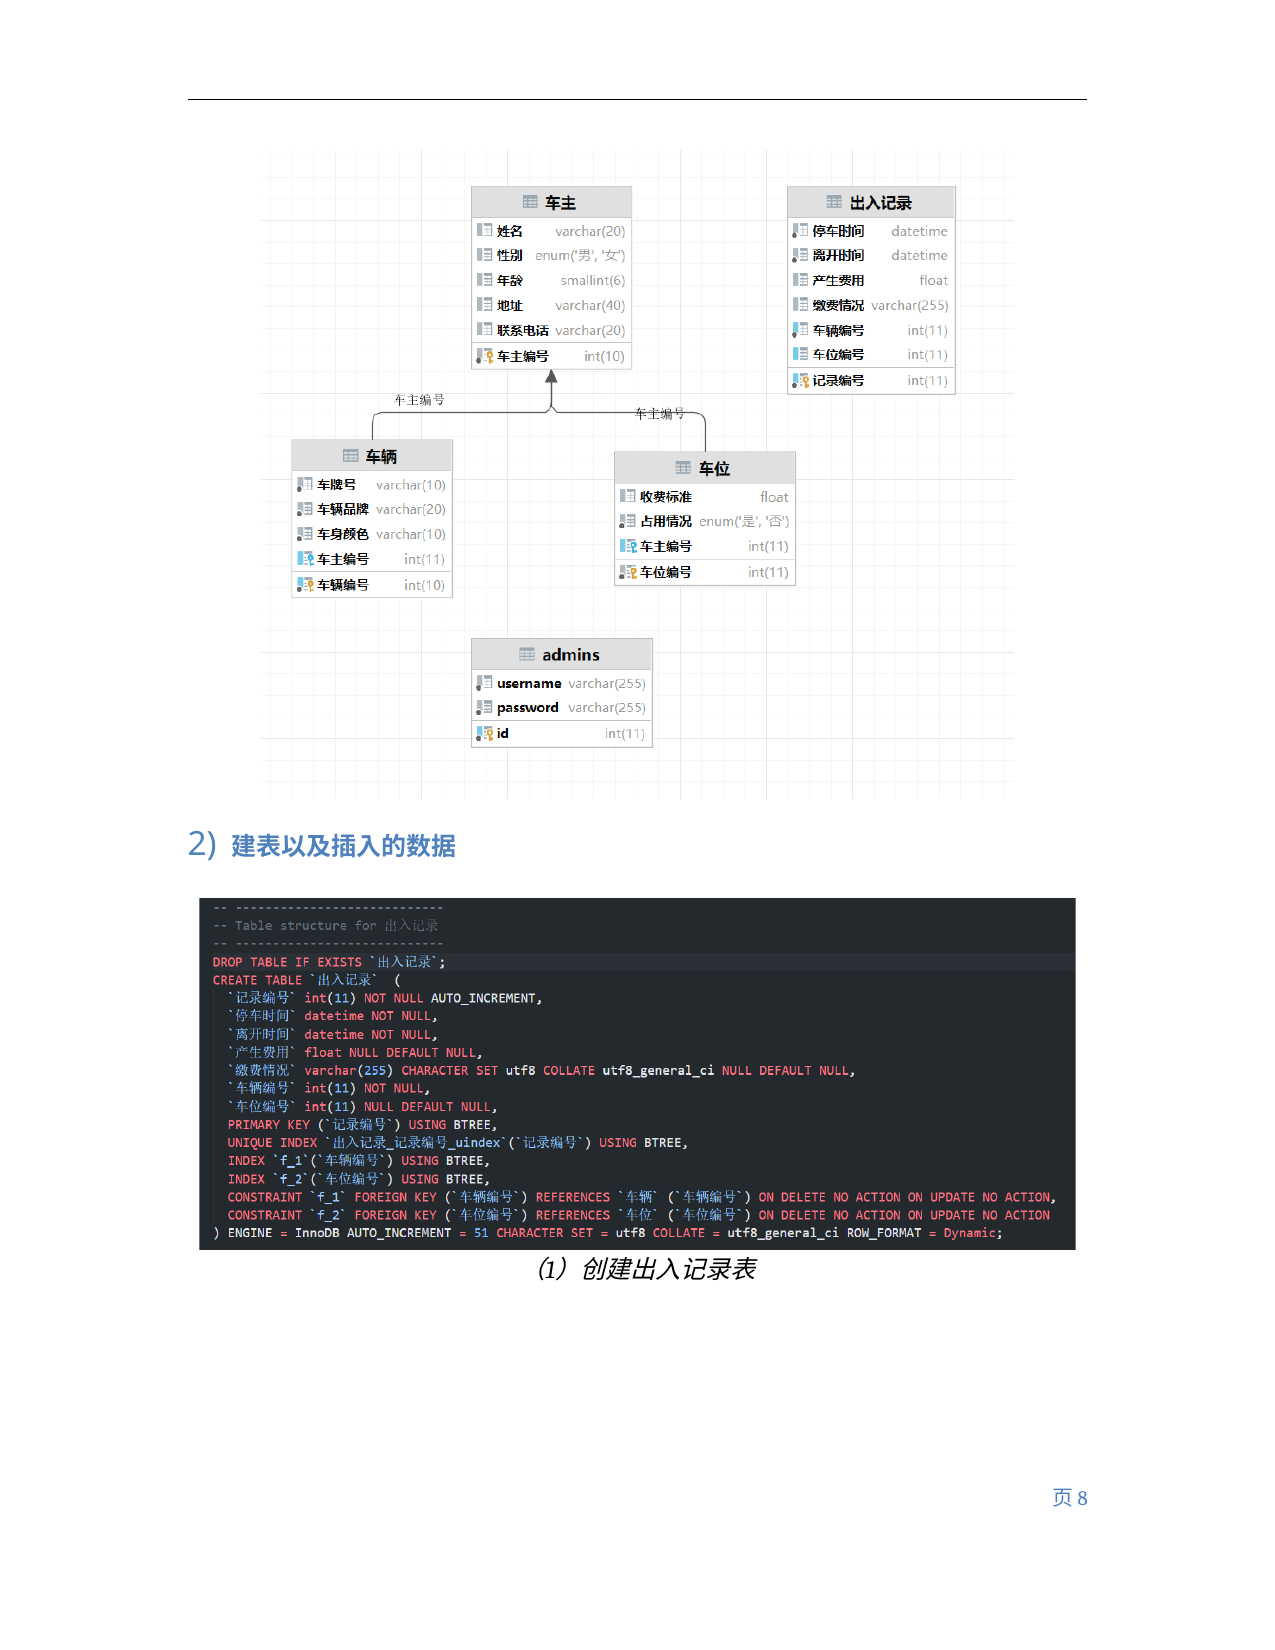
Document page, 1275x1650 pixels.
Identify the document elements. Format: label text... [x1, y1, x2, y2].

picture [260, 150, 1015, 799]
picture [199, 898, 1076, 1250]
subtitle 建表以及插入的数据 [187, 819, 1087, 865]
text （1）创建出入记录表 [187, 1250, 1087, 1286]
